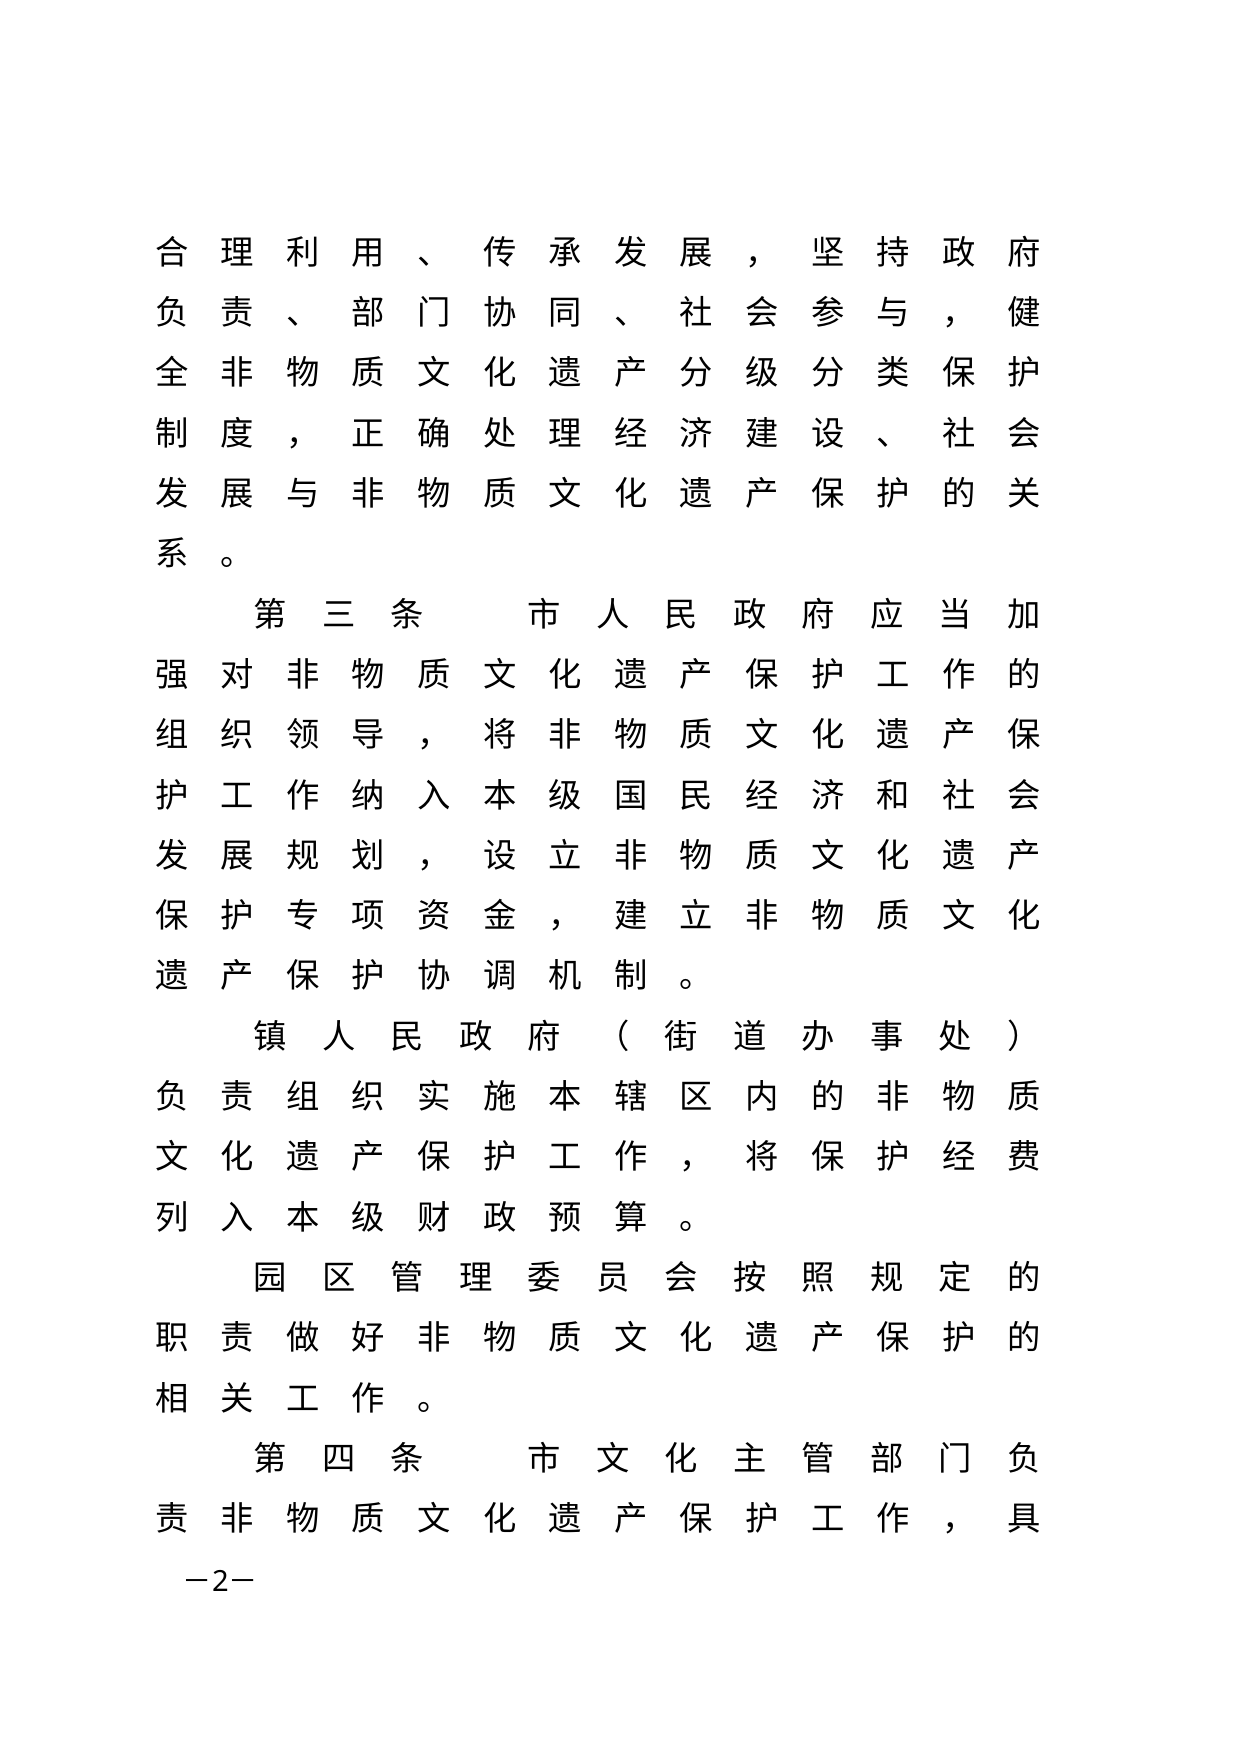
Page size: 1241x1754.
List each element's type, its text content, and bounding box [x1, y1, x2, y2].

text 园区管理委员会按照规定的职责做好非物质文化遗产保护的相关工作。 [155, 1245, 1073, 1426]
text 第四条 市文化主管部门负责非物质文化遗产保护工作，具体履行下列职责： [155, 1426, 1073, 1546]
text 第二条 非物质文化遗产保护应当以社会主义核心价值观为引领，坚持保护为主、抢救第一、合理利用、传承发展，坚持政府负责、部门协同、社会参与，健全非物质文化遗产分级分类保护制度，正确处理经济建设、社会发展与非物质文化遗产保护的关系。 [155, 219, 1073, 581]
text 第三条 市人民政府应当加强对非物质文化遗产保护工作的组织领导，将非物质文化遗产保护工作纳入本级国民经济和社会发展规划，设立非物质文化遗产保护专项资金，建立非物质文化遗产保护协调机制。 [155, 581, 1073, 1003]
text 镇人民政府（街道办事处）负责组织实施本辖区内的非物质文化遗产保护工作，将保护经费列入本级财政预算。 [155, 1003, 1073, 1245]
